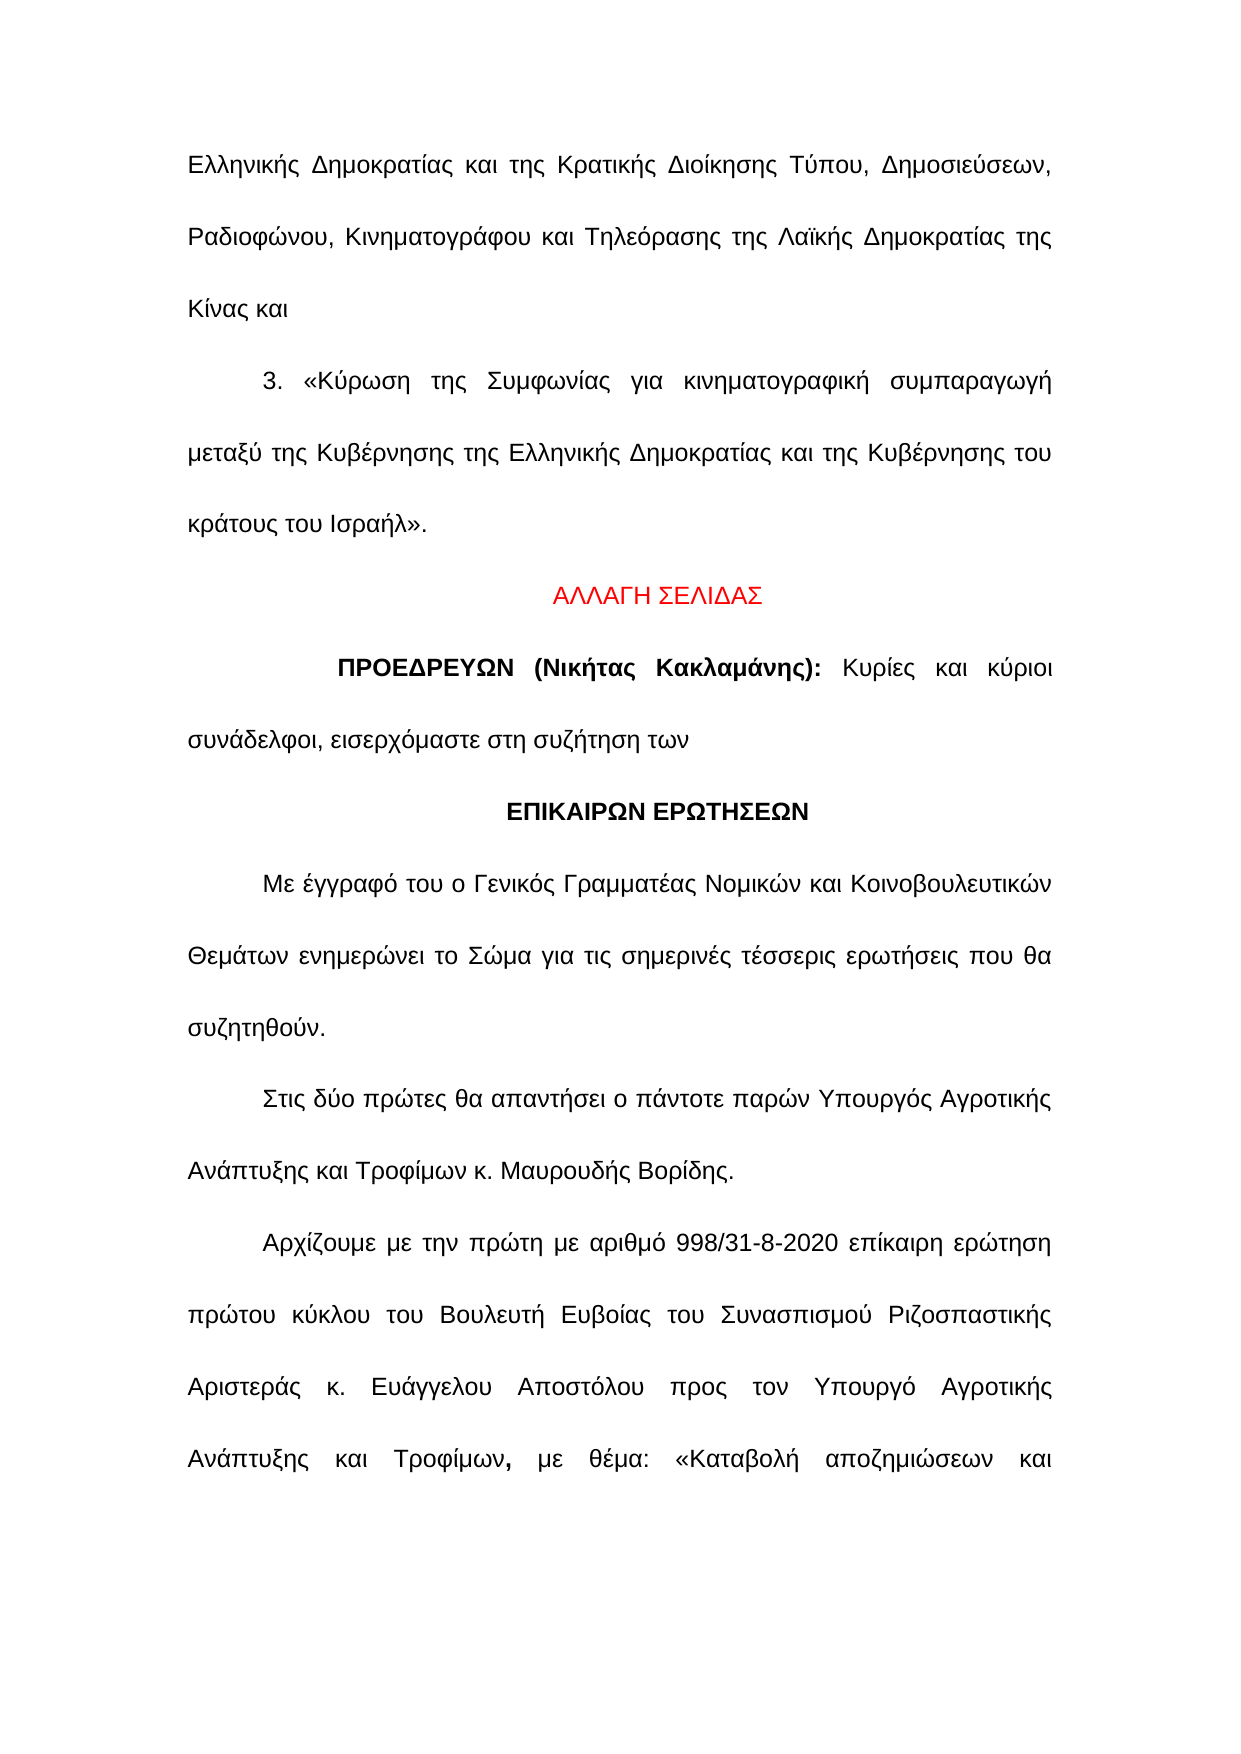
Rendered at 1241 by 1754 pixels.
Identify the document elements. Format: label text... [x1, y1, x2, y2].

text ΠΡΟΕΔΡΕΥΩΝ (Νικήτας Κακλαμάνης): Κυρίες και κύριοι συνάδελφοι, εισερχόμαστε στη συζήτηση των [187, 653, 1053, 754]
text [187, 1228, 1053, 1472]
text 3. «Κύρωση της Συμφωνίας για κινηματογραφική συμπαραγωγή μεταξύ της Κυβέρνησης της Ελληνικής Δημοκρατίας και της Κυβέρνησης του κράτους του Ισραήλ». [187, 366, 1053, 538]
text ΕΠΙΚΑΙΡΩΝ ΕΡΩΤΗΣΕΩΝ [187, 797, 1053, 826]
text ΑΛΛΑΓΗ ΣΕΛΙΔΑΣ [187, 581, 1053, 610]
text Με έγγραφό του ο Γενικός Γραμματέας Νομικών και Κοινοβουλευτικών Θεμάτων ενημερώνει το Σώμα για τις σημερινές τέσσερις ερωτήσεις που θα συζητηθούν. [187, 869, 1053, 1041]
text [187, 150, 1053, 322]
text Στις δύο πρώτες θα απαντήσει ο πάντοτε παρών Υπουργός Αγροτικής Ανάπτυξης και Τροφίμων κ. Μαυρουδής Βορίδης. [187, 1084, 1053, 1185]
